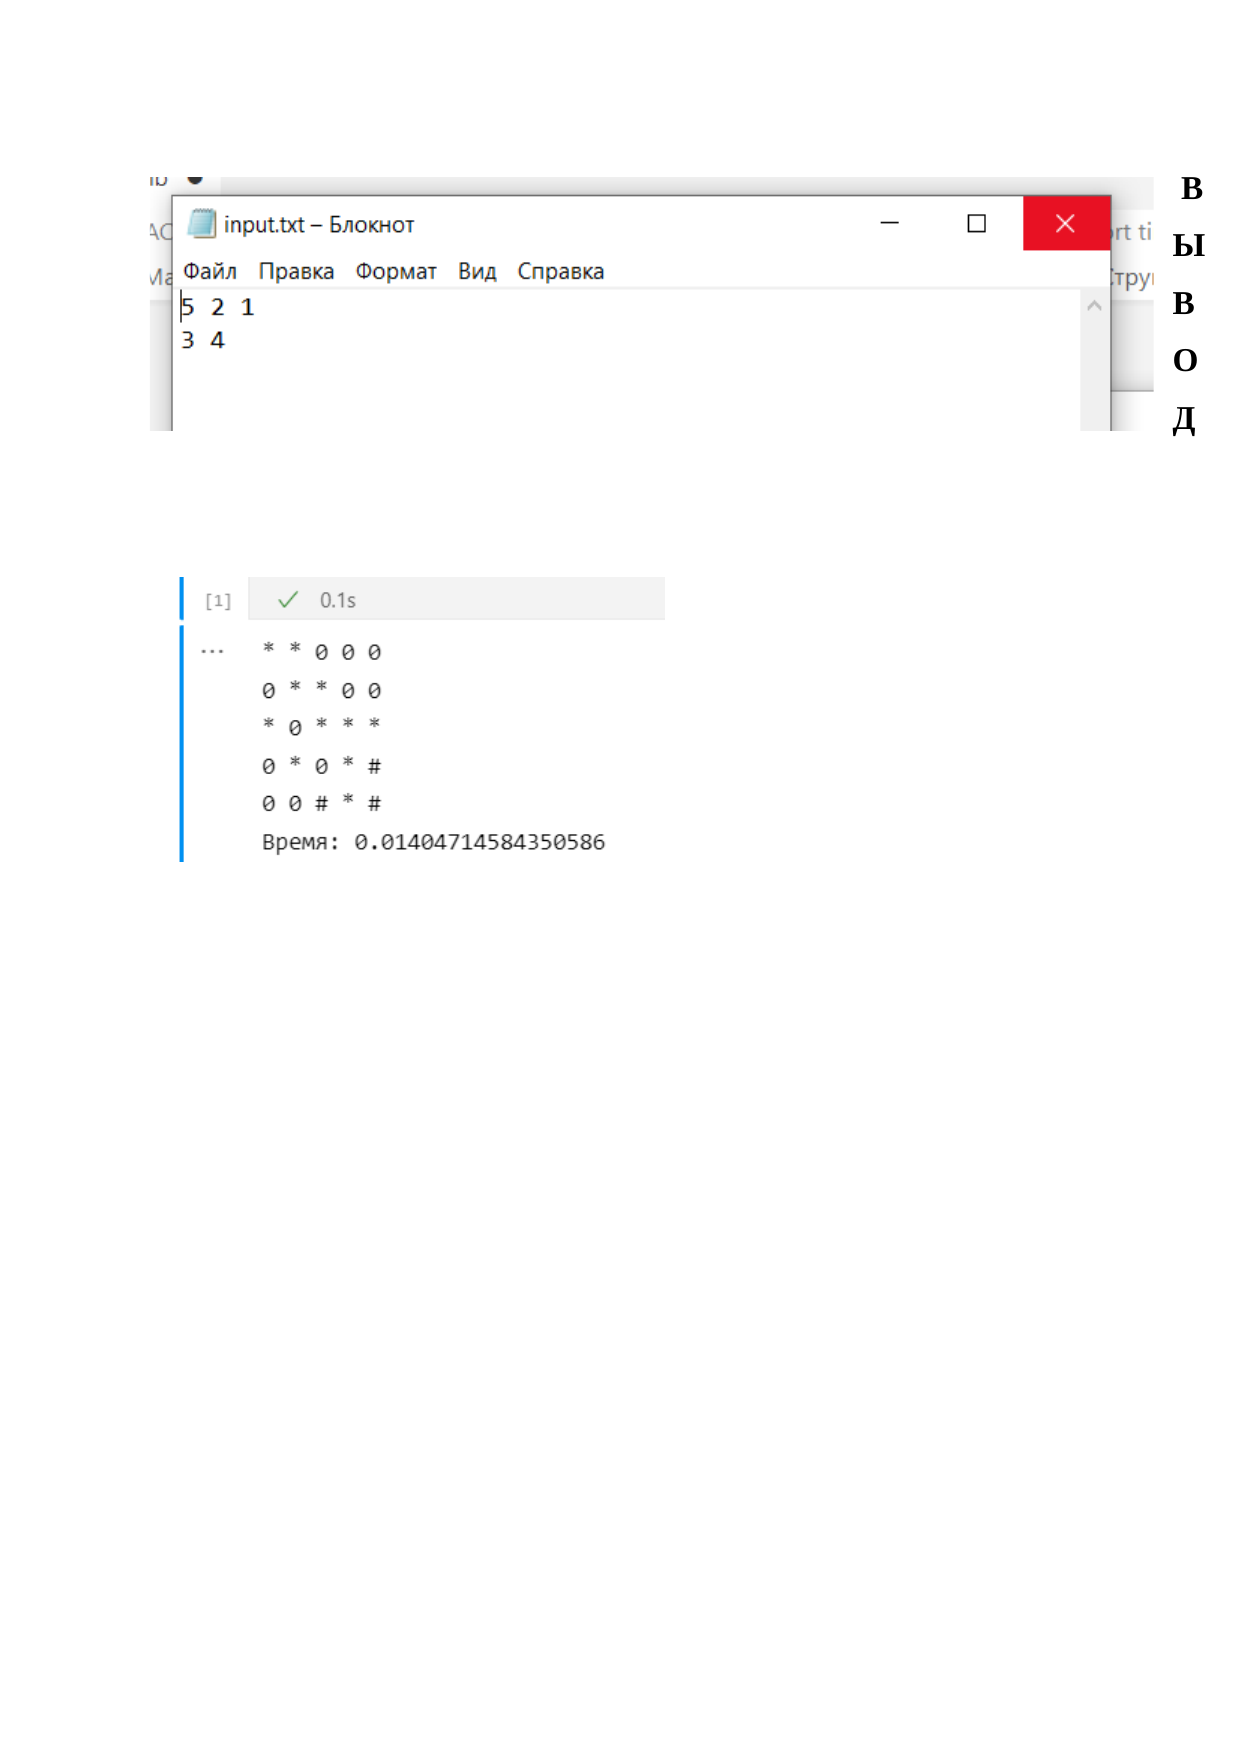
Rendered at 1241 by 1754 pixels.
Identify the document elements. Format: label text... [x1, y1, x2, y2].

picture [177, 577, 665, 862]
picture [149, 177, 1154, 431]
